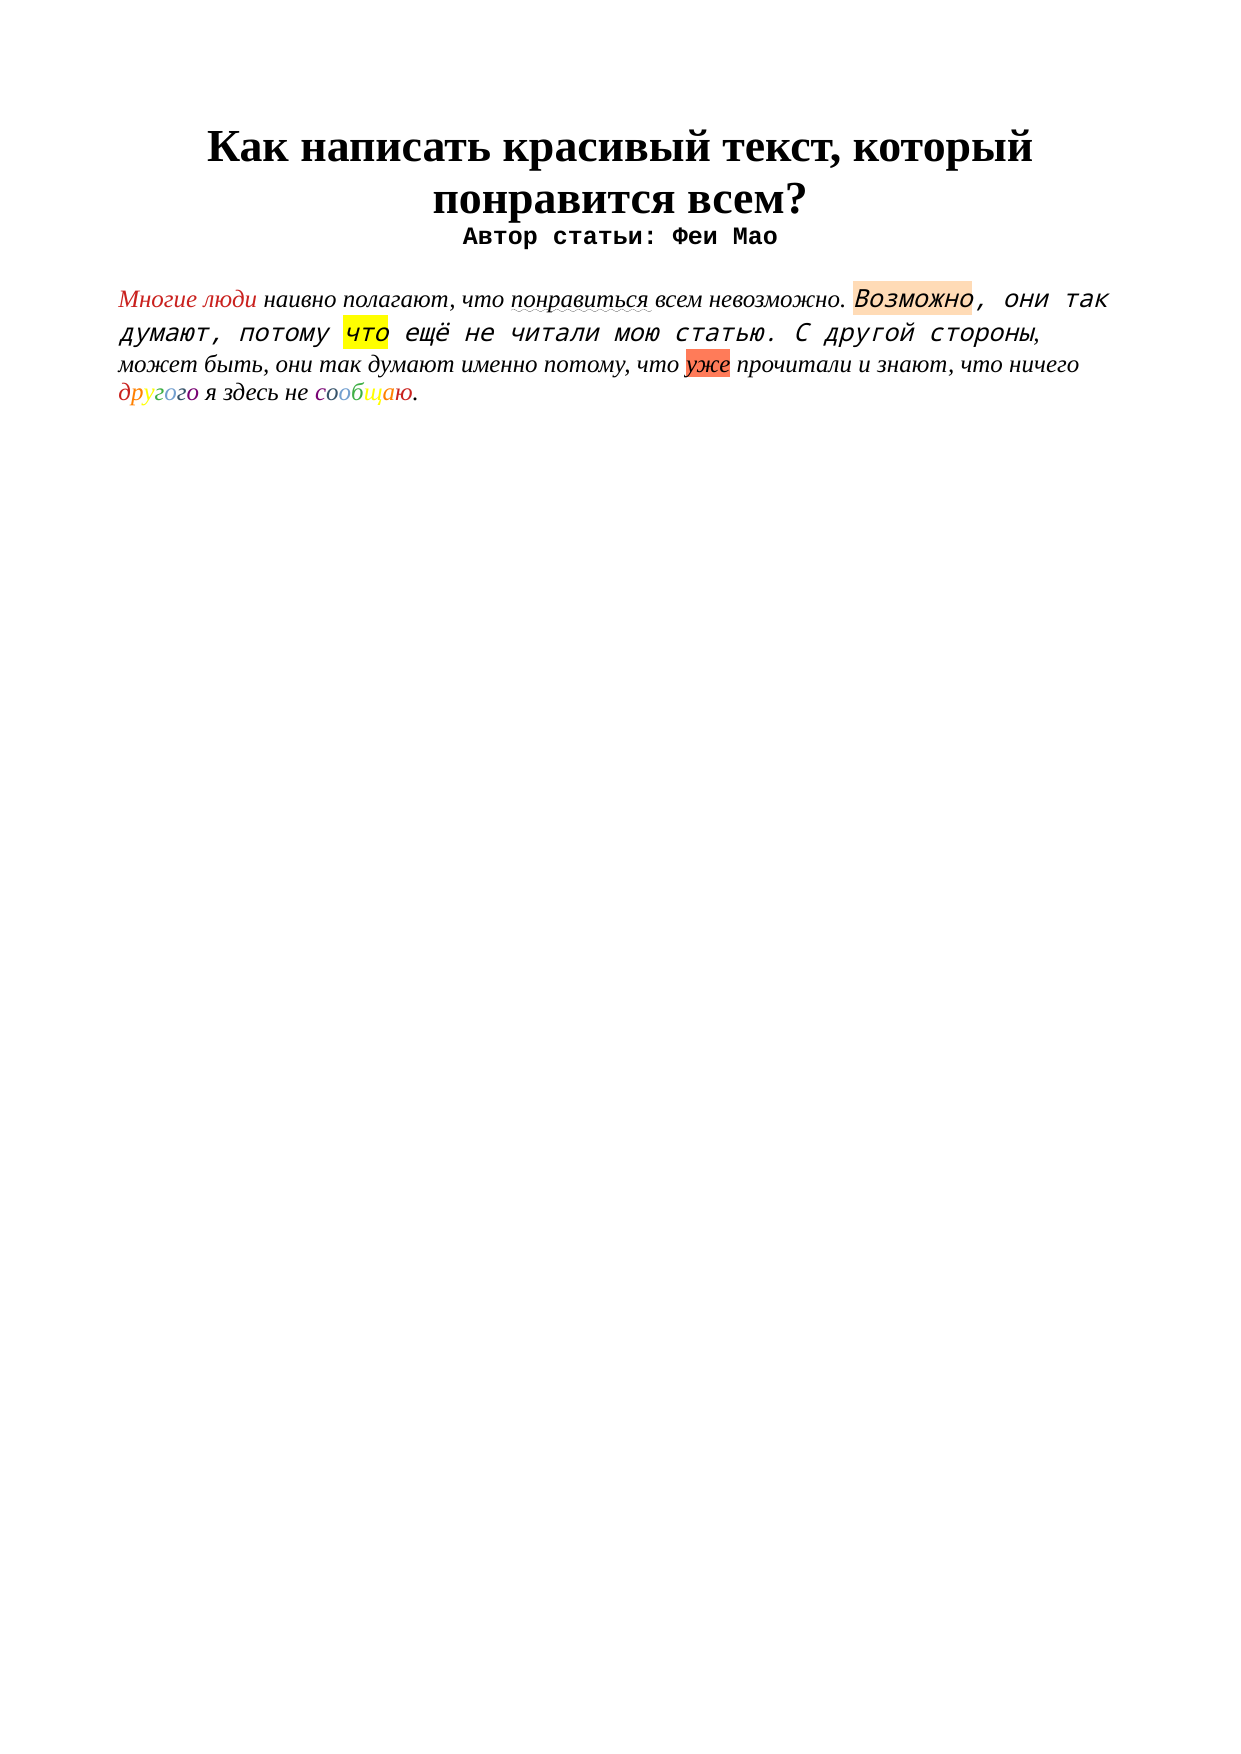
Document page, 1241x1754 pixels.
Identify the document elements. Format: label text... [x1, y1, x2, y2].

text Как написать красивый текст, который понравится всем? [118, 118, 1122, 223]
text Автор статьи: Феи Мао [118, 223, 1122, 252]
text Многие люди наивно полагают, что понравиться всем невозможно. Возможно, они так думают, потому что ещё не читали мою статью. С другой стороны, может быть, они так думают именно потому, что уже прочитали и знают, что ничего другого я здесь не сообщаю. [118, 281, 1122, 406]
